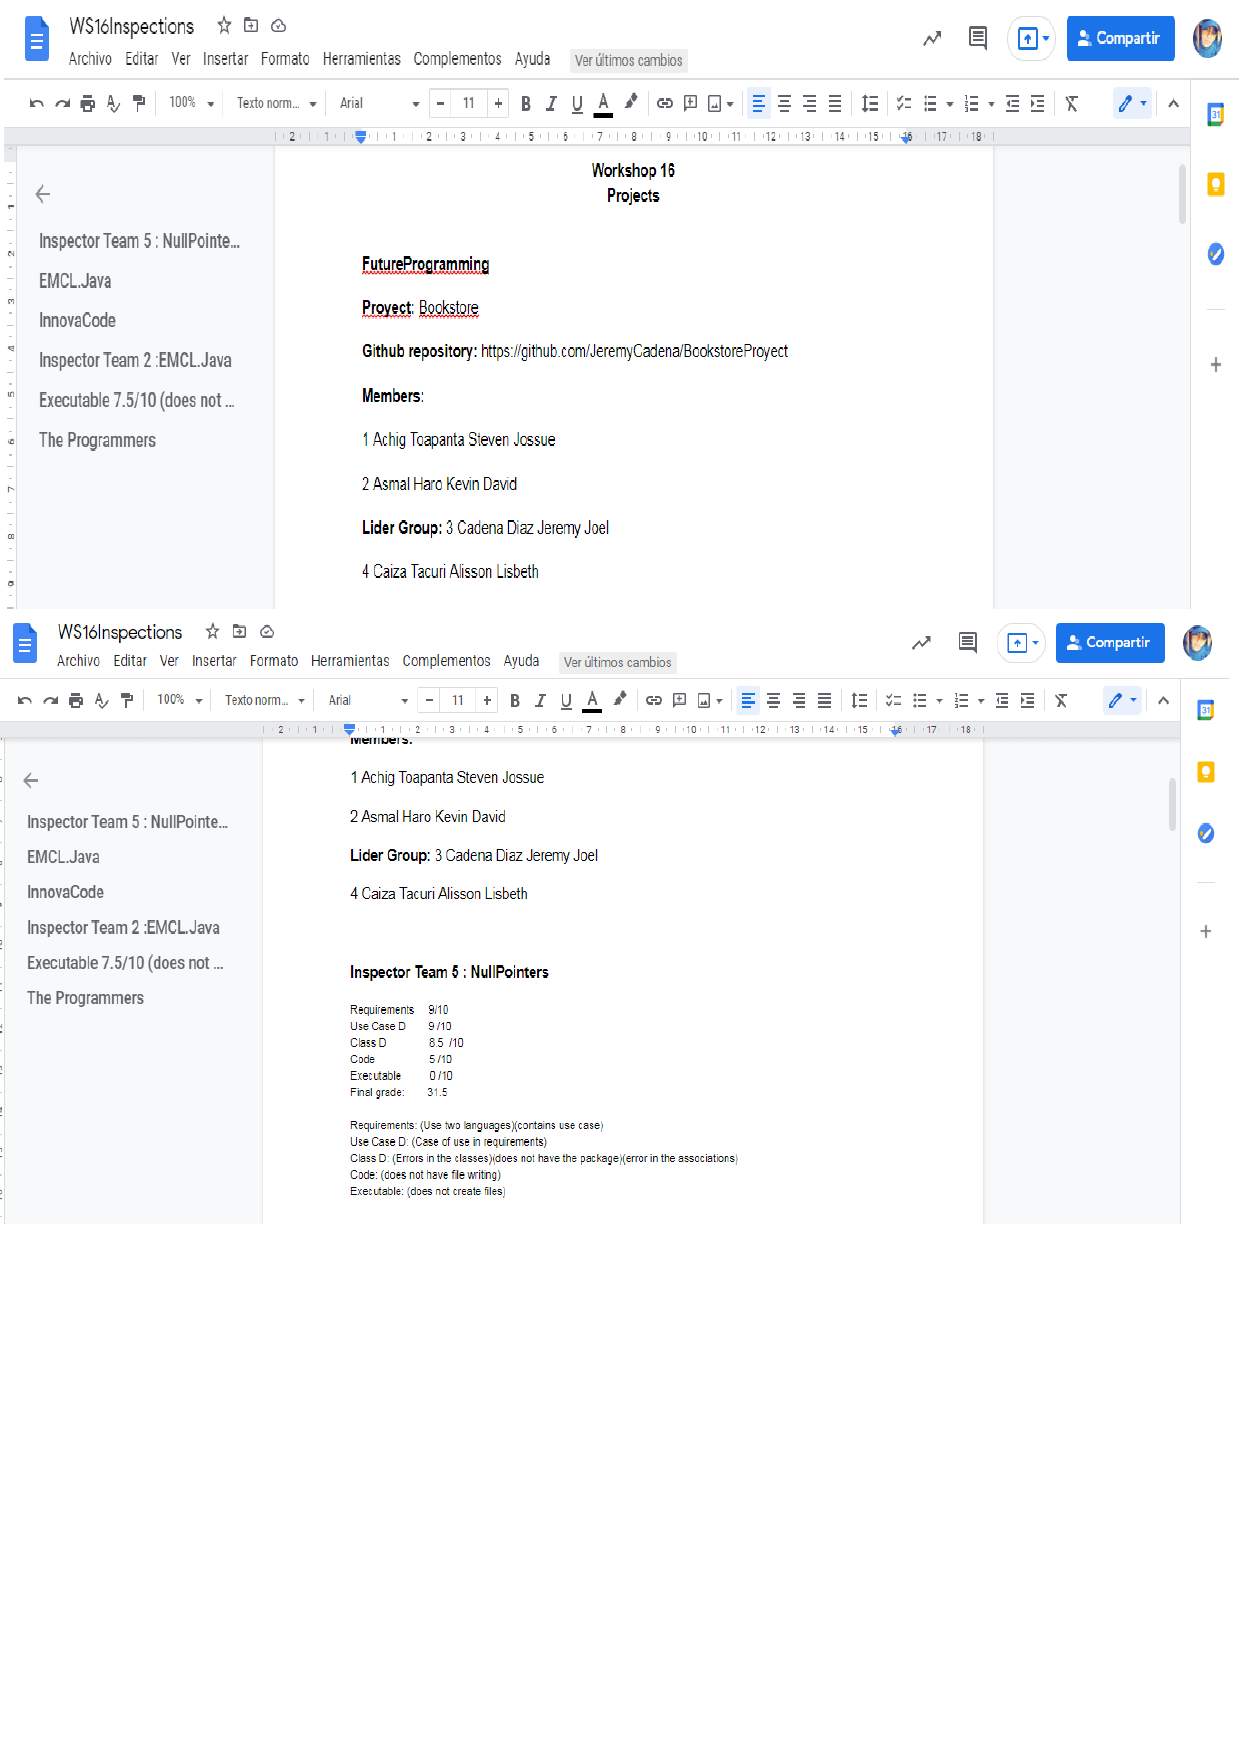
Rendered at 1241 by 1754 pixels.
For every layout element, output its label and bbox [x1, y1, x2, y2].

picture [0, 6, 1239, 1224]
